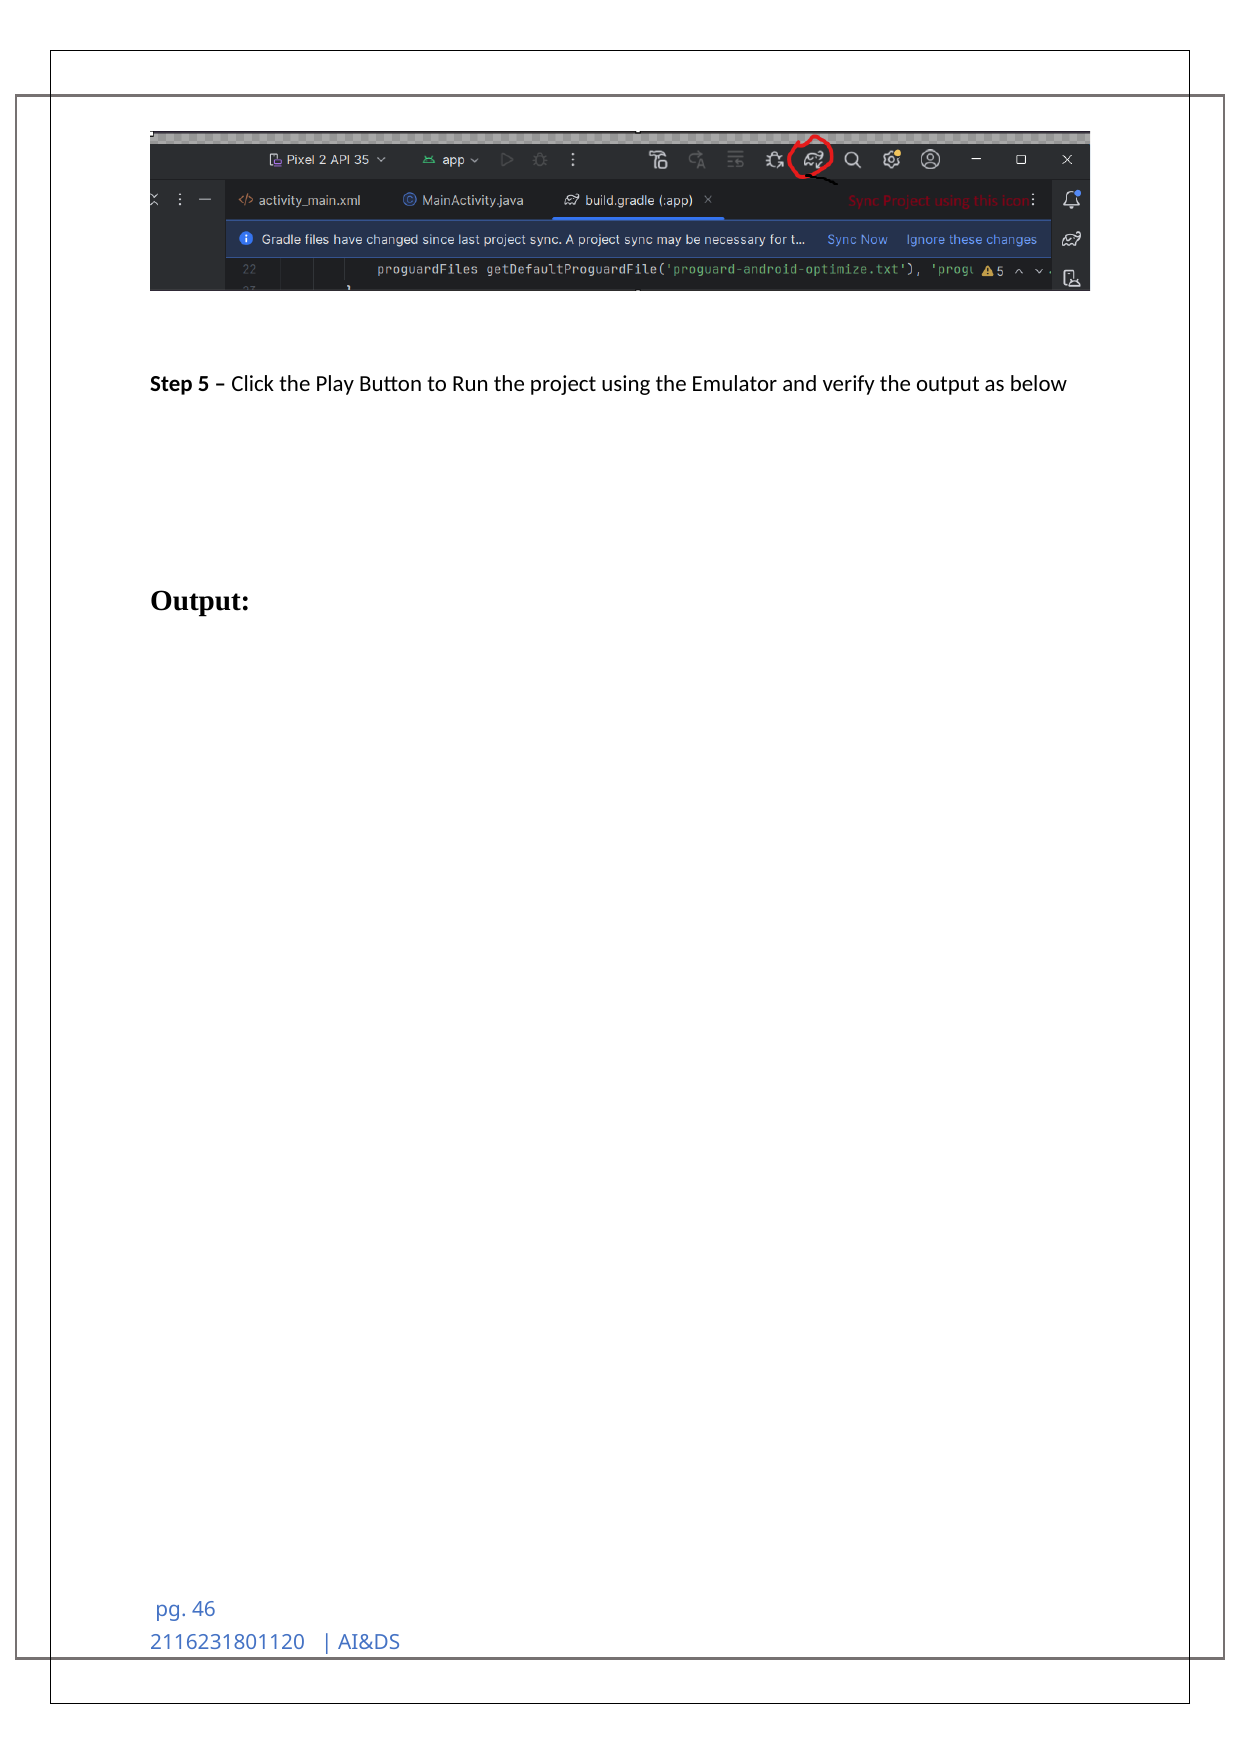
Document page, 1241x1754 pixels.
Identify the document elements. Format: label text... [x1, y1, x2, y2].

text Step 5 – Click the Play Button to Run the project using the Emulator and verify the output as below [150, 369, 1090, 397]
text Output: [150, 583, 1090, 617]
picture [150, 131, 1091, 291]
